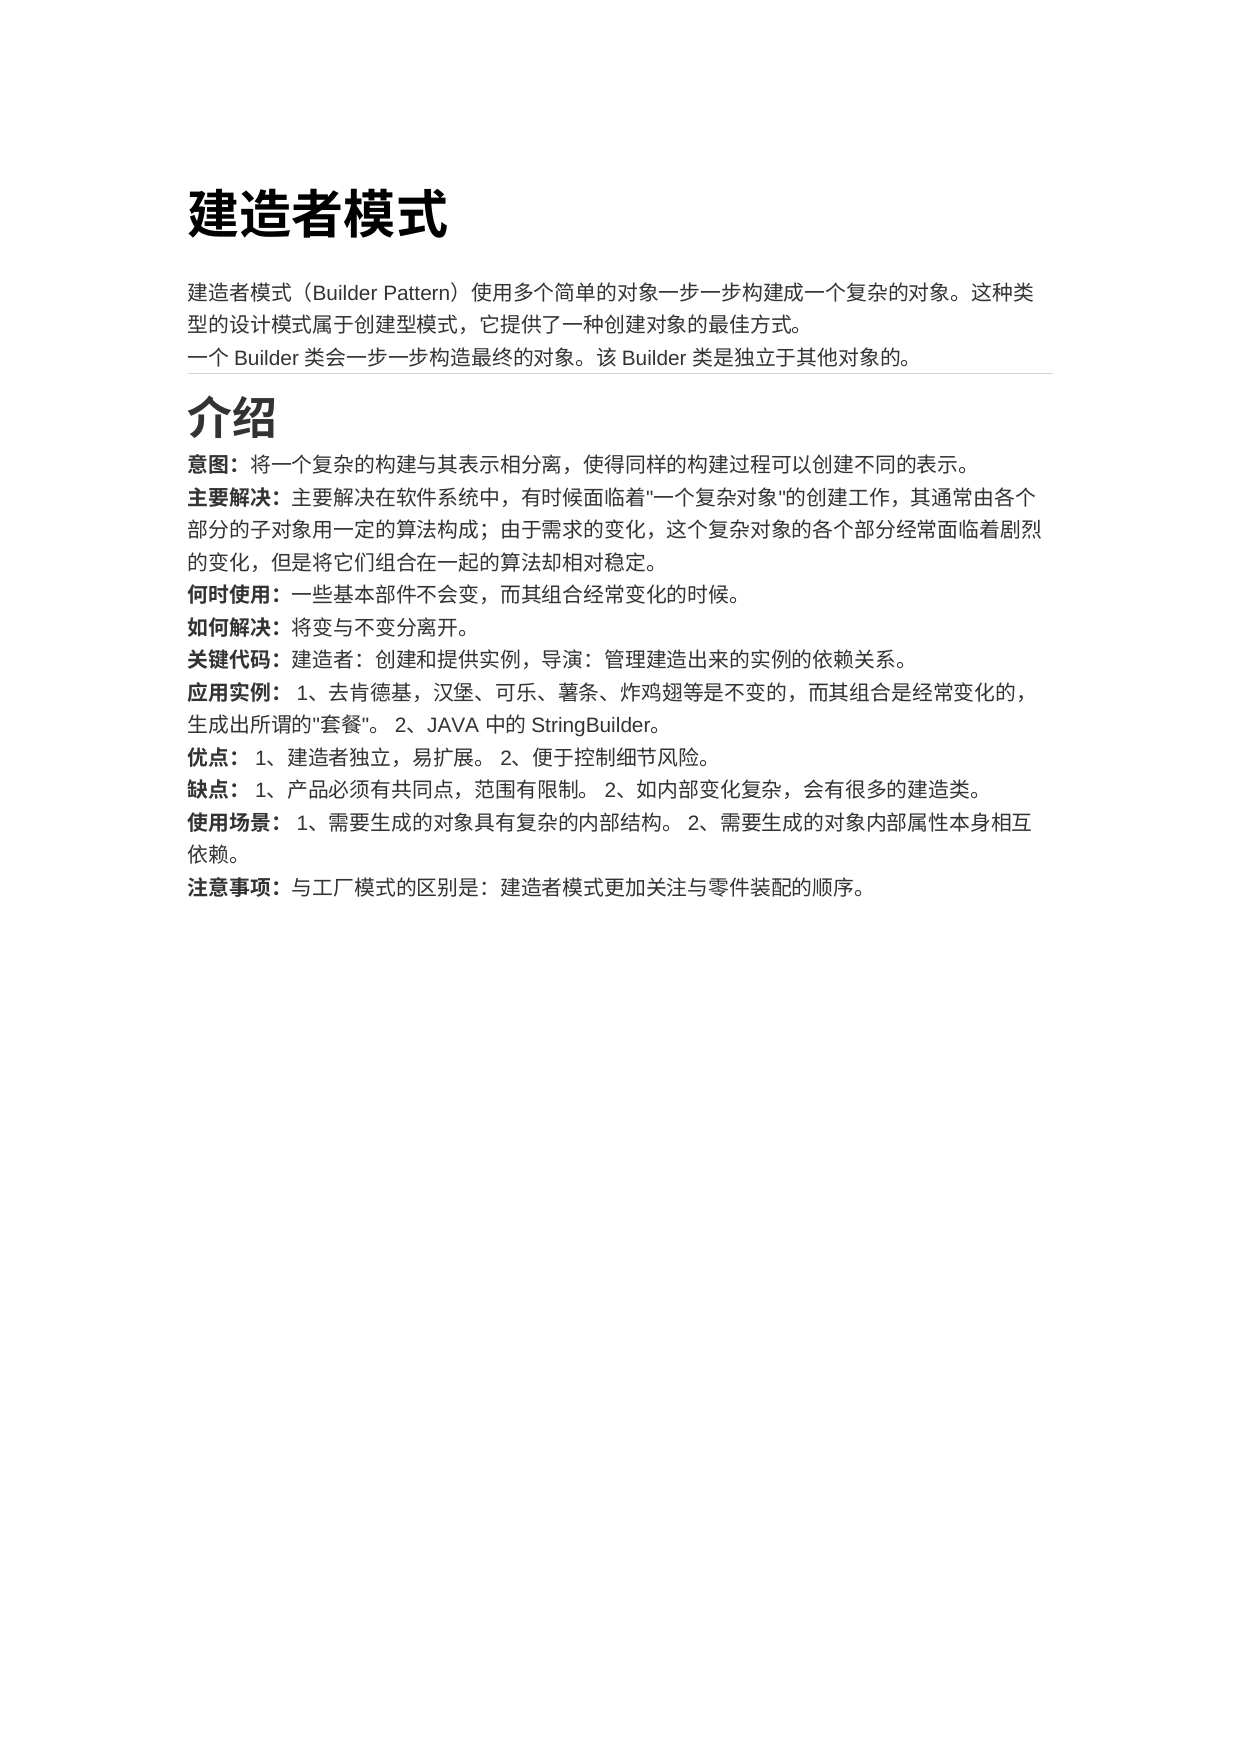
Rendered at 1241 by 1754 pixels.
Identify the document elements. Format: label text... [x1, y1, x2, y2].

text 使用场景： 1、需要生成的对象具有复杂的内部结构。 2、需要生成的对象内部属性本身相互依赖。 [187, 805, 1053, 870]
text 优点： 1、建造者独立，易扩展。 2、便于控制细节风险。 [187, 740, 1053, 772]
text 意图：将一个复杂的构建与其表示相分离，使得同样的构建过程可以创建不同的表示。 [187, 447, 1053, 480]
text 应用实例： 1、去肯德基，汉堡、可乐、薯条、炸鸡翅等是不变的，而其组合是经常变化的，生成出所谓的"套餐"。 2、JAVA 中的 StringBuilder。 [187, 675, 1053, 740]
subtitle 介绍 [187, 374, 1053, 447]
text 缺点： 1、产品必须有共同点，范围有限制。 2、如内部变化复杂，会有很多的建造类。 [187, 772, 1053, 805]
text 何时使用：一些基本部件不会变，而其组合经常变化的时候。 [187, 577, 1053, 610]
subtitle 建造者模式 [187, 162, 1053, 259]
text 注意事项：与工厂模式的区别是：建造者模式更加关注与零件装配的顺序。 [187, 870, 1053, 902]
text 一个 Builder 类会一步一步构造最终的对象。该 Builder 类是独立于其他对象的。 [187, 340, 1053, 373]
text 建造者模式（Builder Pattern）使用多个简单的对象一步一步构建成一个复杂的对象。这种类型的设计模式属于创建型模式，它提供了一种创建对象的最佳方式。 [187, 275, 1053, 340]
text 关键代码：建造者：创建和提供实例，导演：管理建造出来的实例的依赖关系。 [187, 642, 1053, 675]
text 如何解决：将变与不变分离开。 [187, 610, 1053, 642]
text 主要解决：主要解决在软件系统中，有时候面临着"一个复杂对象"的创建工作，其通常由各个部分的子对象用一定的算法构成；由于需求的变化，这个复杂对象的各个部分经常面临着剧烈的变化，但是将它们组合在一起的算法却相对稳定。 [187, 480, 1053, 577]
